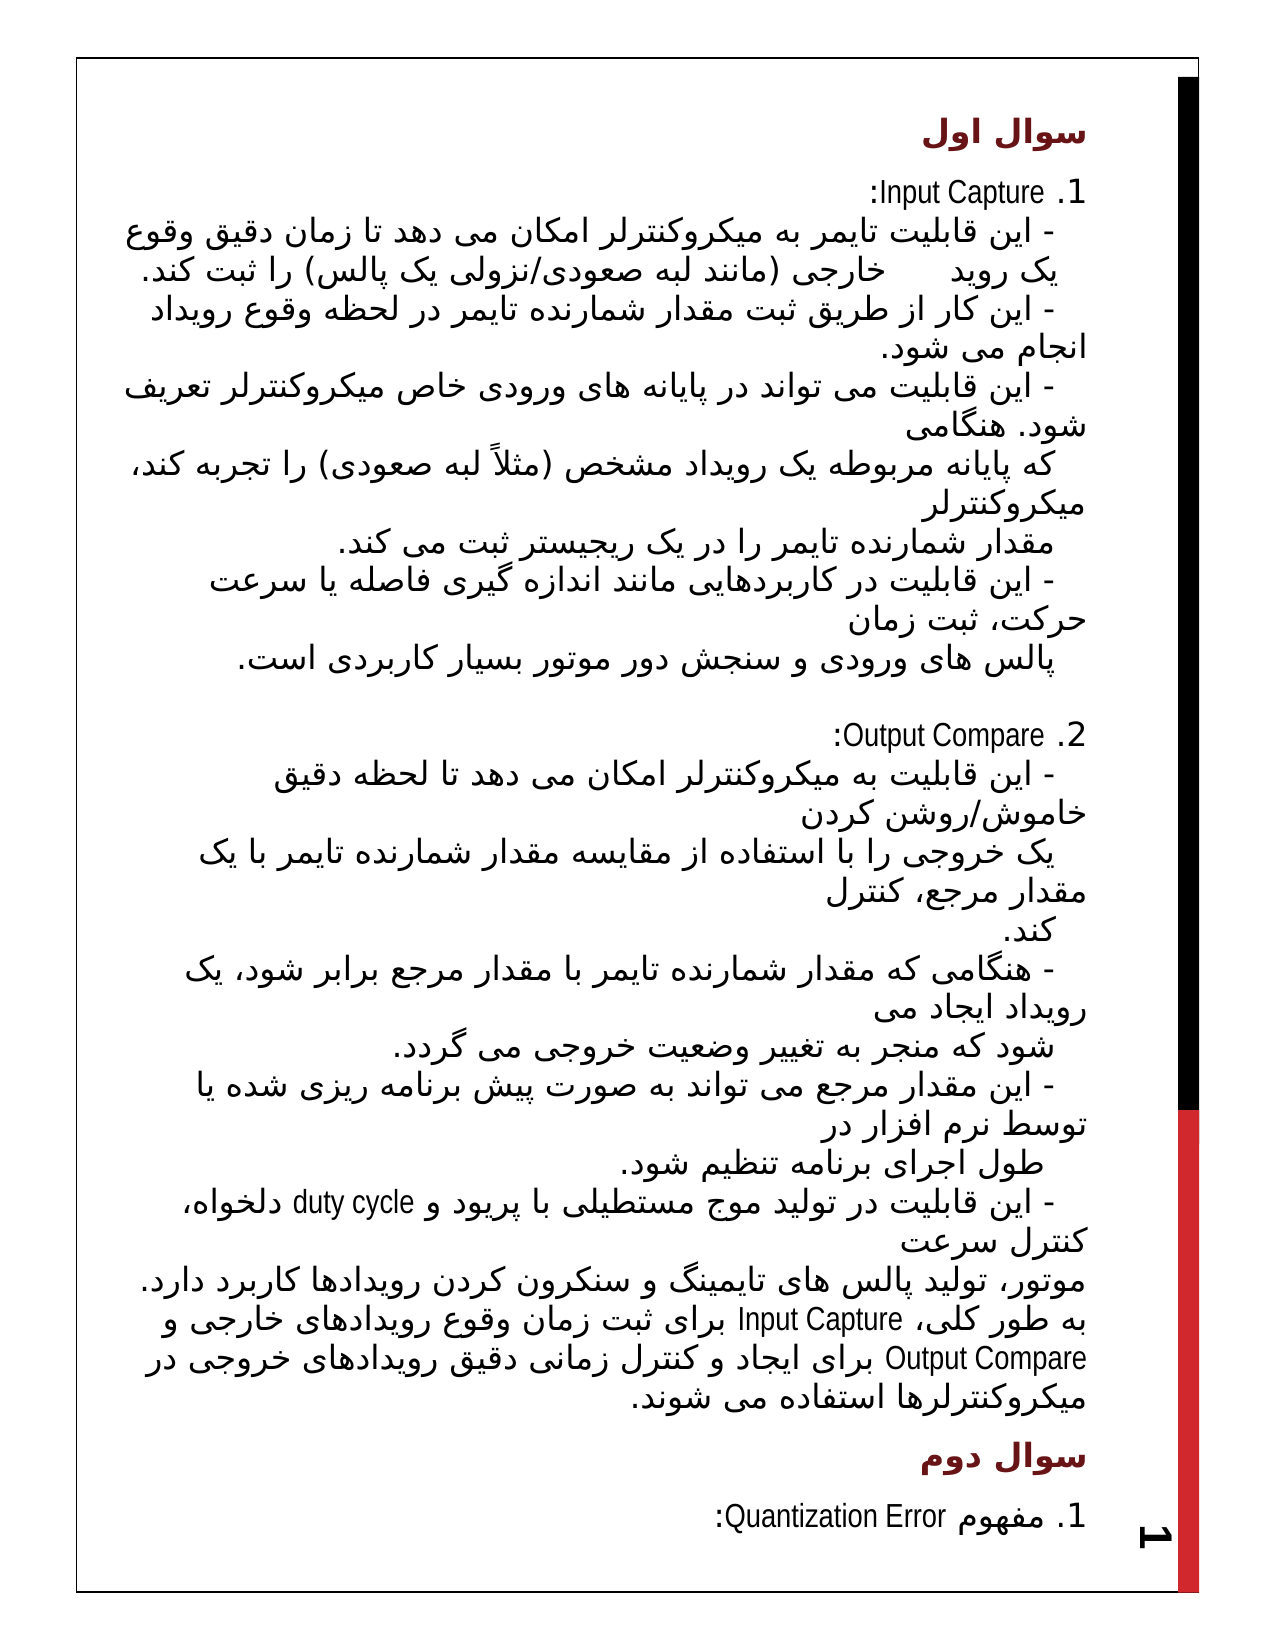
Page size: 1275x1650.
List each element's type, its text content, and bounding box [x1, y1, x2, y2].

list 1. مفهوم Quantization Error: [112, 1496, 1087, 1536]
list - این مقدار مرجع می تواند به صورت پیش برنامه ریزی شده یا توسط نرم افزار در [112, 1066, 1087, 1143]
list - این قابلیت تایمر به میکروکنترلر امکان می دهد تا زمان دقیق وقوع یک روید خارجی (مانند لبه صعودی/نزولی یک پالس) را ثبت کند. [112, 211, 1087, 289]
list به طور کلی، Input Capture برای ثبت زمان وقوع رویدادهای خارجی و Output Compare برای ایجاد و کنترل زمانی دقیق رویدادهای خروجی در میکروکنترلرها استفاده می شوند. [112, 1299, 1087, 1416]
text سوال اول [112, 112, 1162, 151]
list مقدار شمارنده تایمر را در یک ریجیستر ثبت می کند. [112, 522, 1087, 561]
list پالس های ورودی و سنجش دور موتور بسیار کاربردی است. [112, 639, 1087, 677]
list یک خروجی را با استفاده از مقایسه مقدار شمارنده تایمر با یک مقدار مرجع، کنترل [112, 832, 1087, 910]
list - این قابلیت در کاربردهایی مانند اندازه گیری فاصله یا سرعت حرکت، ثبت زمان [112, 561, 1087, 639]
list 2. Output Compare: [112, 716, 1087, 755]
list - این قابلیت به میکروکنترلر امکان می دهد تا لحظه دقیق خاموش/روشن کردن [112, 755, 1087, 832]
list 1. Input Capture: [112, 172, 1087, 211]
list - هنگامی که مقدار شمارنده تایمر با مقدار مرجع برابر شود، یک رویداد ایجاد می [112, 949, 1087, 1027]
list - این کار از طریق ثبت مقدار شمارنده تایمر در لحظه وقوع رویداد انجام می شود. [112, 289, 1087, 367]
list - این قابلیت می تواند در پایانه های ورودی خاص میکروکنترلر تعریف شود. هنگامی [112, 367, 1087, 444]
list موتور، تولید پالس های تایمینگ و سنکرون کردن رویدادها کاربرد دارد. [112, 1260, 1087, 1299]
text سوال دوم [112, 1437, 1162, 1476]
list که پایانه مربوطه یک رویداد مشخص (مثلاً لبه صعودی) را تجربه کند، میکروکنترلر [112, 444, 1087, 522]
list - این قابلیت در تولید موج مستطیلی با پریود و duty cycle دلخواه، کنترل سرعت [112, 1182, 1087, 1260]
list طول اجرای برنامه تنظیم شود. [112, 1143, 1087, 1182]
list کند. [112, 910, 1087, 949]
list شود که منجر به تغییر وضعیت خروجی می گردد. [112, 1027, 1087, 1066]
